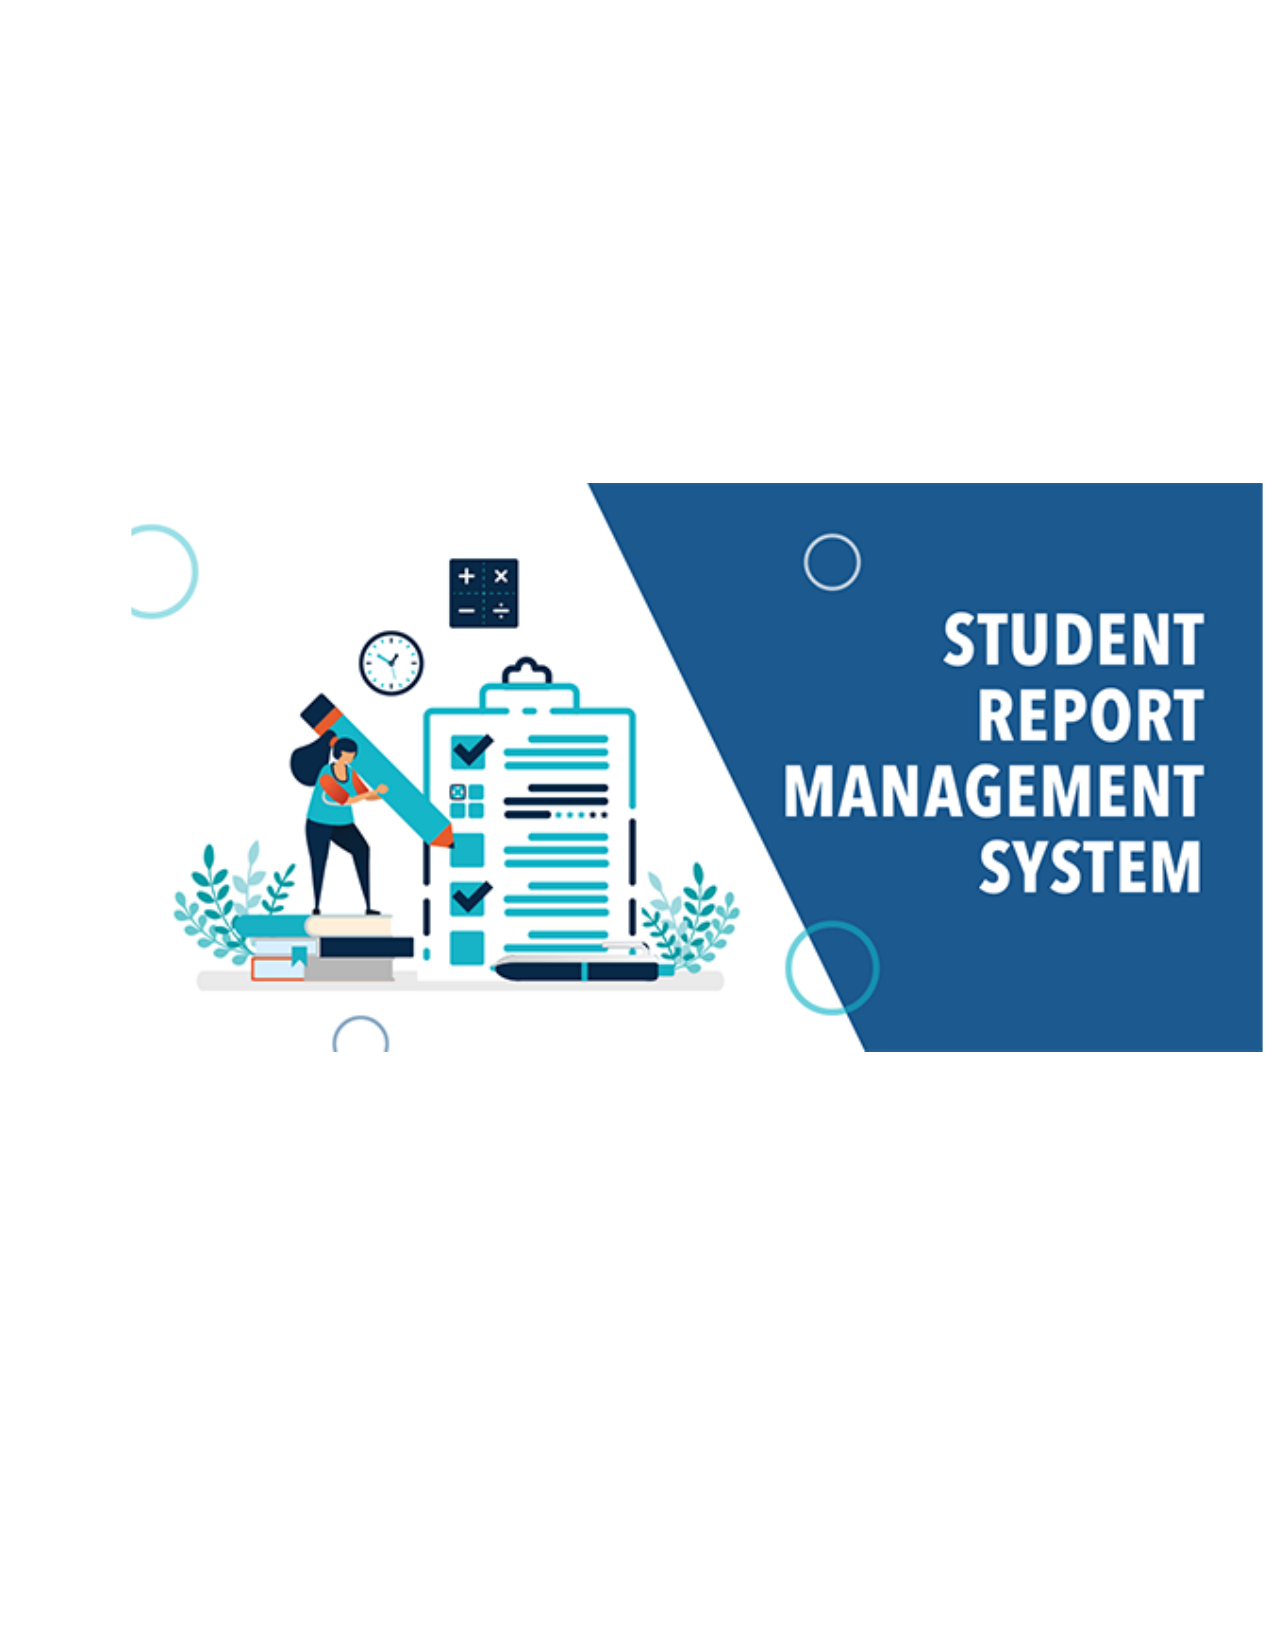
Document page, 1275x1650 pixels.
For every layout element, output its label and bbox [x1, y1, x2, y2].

picture [131, 483, 1263, 1052]
